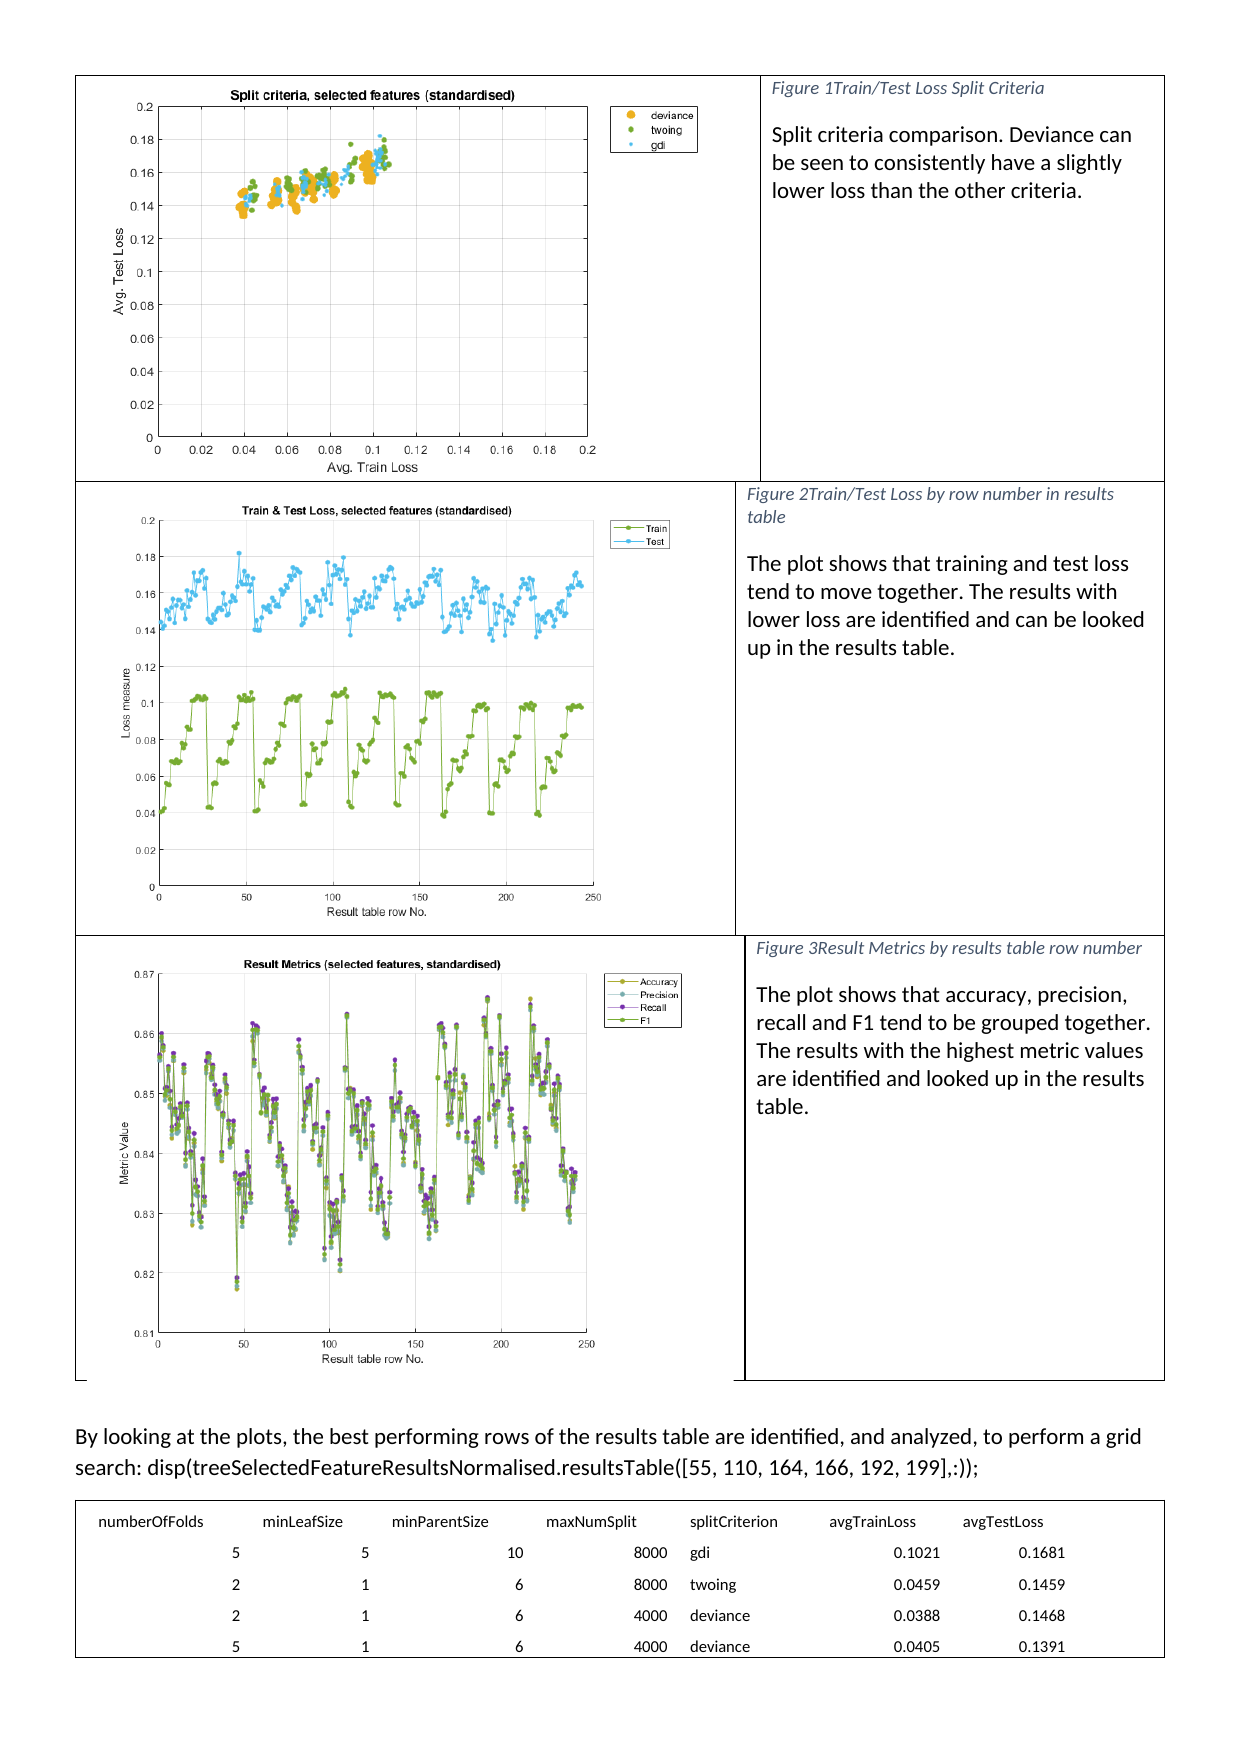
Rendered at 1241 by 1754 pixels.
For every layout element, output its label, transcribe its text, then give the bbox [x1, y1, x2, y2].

table_cell Figure Train/Test Loss by row number in results table The plot shows that training and test loss tend to move together. The results with lower loss are identified and can be looked up in the results table. [736, 482, 1164, 935]
table_header Figure Train/Test Loss Split Criteria Split criteria comparison. Deviance can be seen to consistently have a slightly lower loss than the other criteria. [761, 76, 1164, 481]
picture [86, 486, 723, 935]
table_header [750, 76, 760, 481]
table_cell [76, 482, 735, 935]
table_cell Figure Result Metrics by results table row number The plot shows that accuracy, precision, recall and F1 tend to be grouped together. The results with the highest metric values are identified and looked up in the results table. [746, 936, 1164, 1380]
picture [86, 76, 750, 481]
table_cell [76, 936, 744, 1380]
table_header [76, 1501, 1164, 1657]
text By looking at the plots, the best performing rows of the results table are identified, and analyzed, to perform a grid search: disp(treeSelectedFeatureResultsNormalised.resultsTable([55, 110, 164, 166, 192, 199],:)); [75, 1422, 1165, 1481]
picture [86, 940, 734, 1381]
table_header [76, 76, 86, 481]
